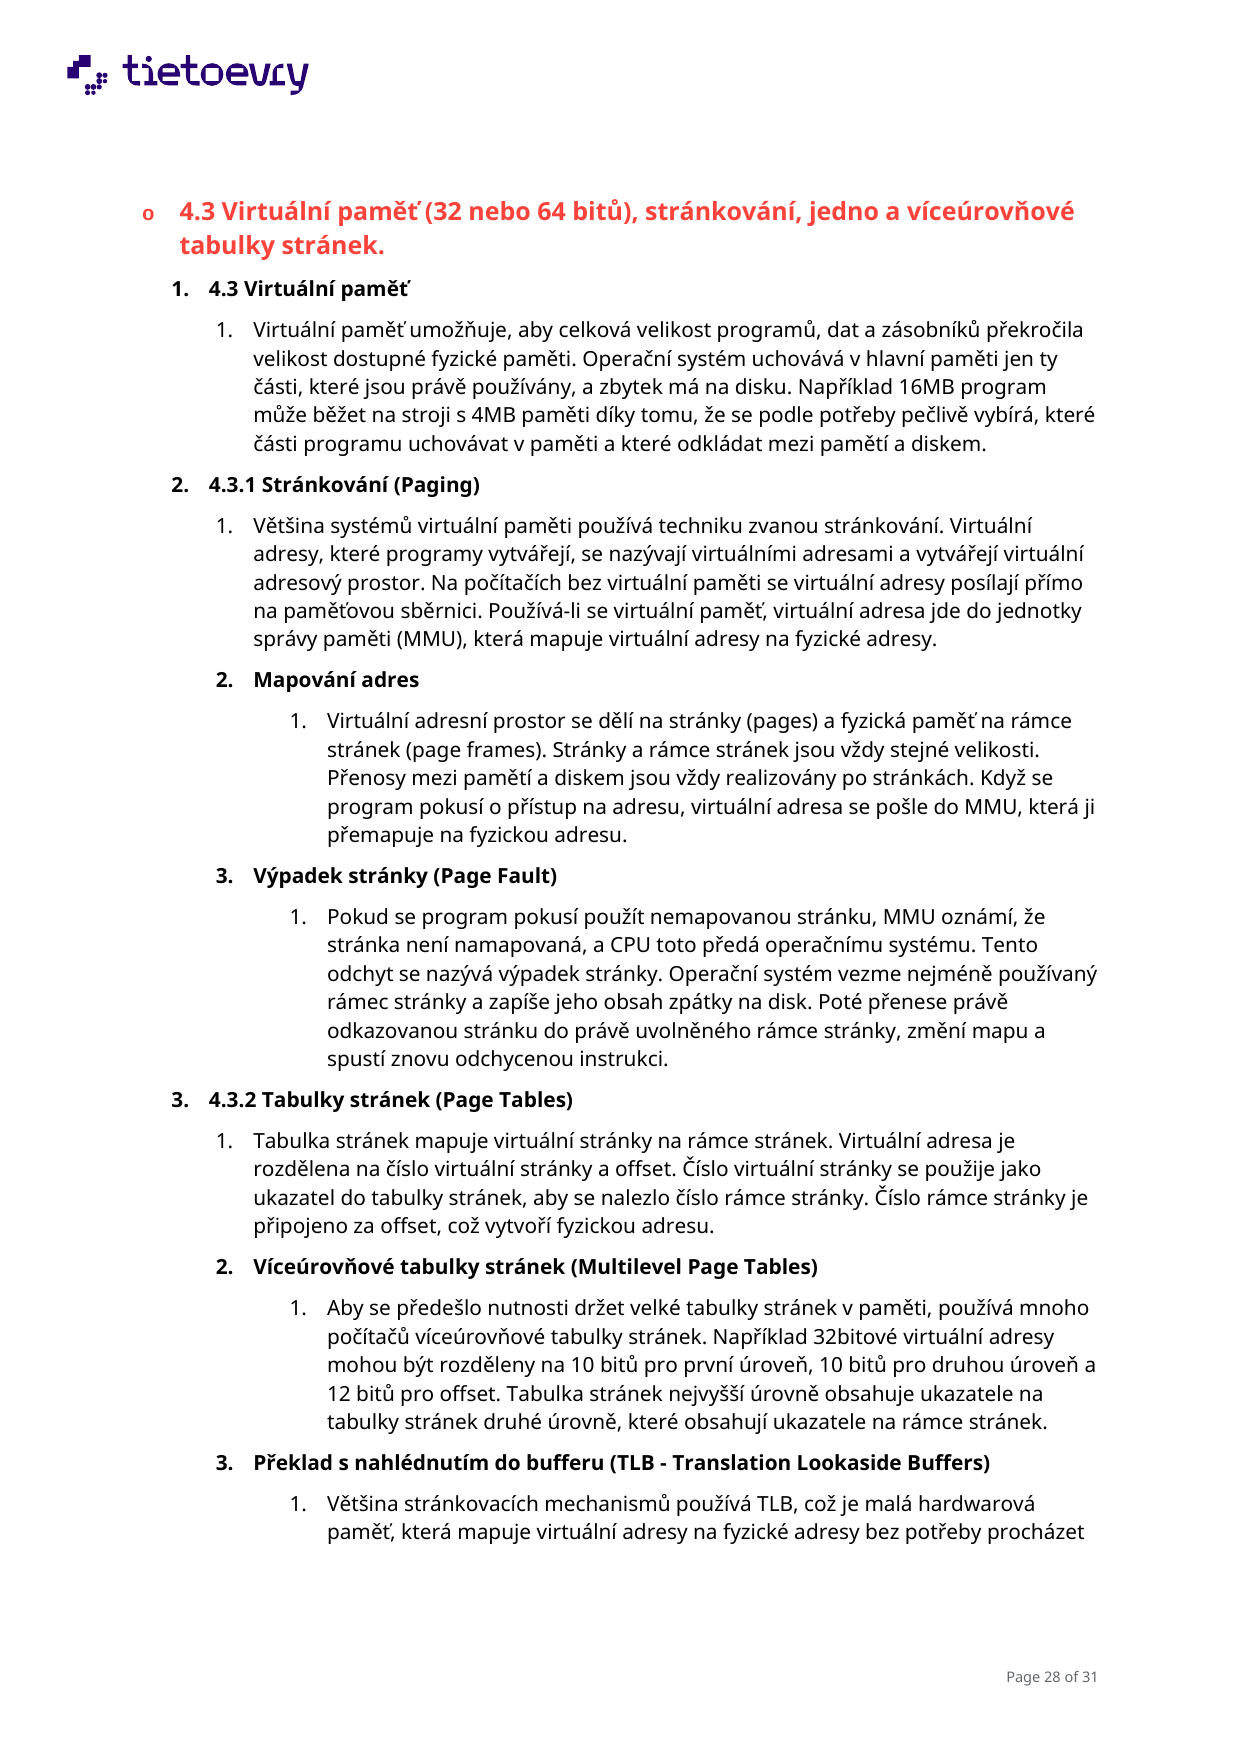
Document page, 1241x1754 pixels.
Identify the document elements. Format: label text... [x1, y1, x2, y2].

list Většina systémů virtuální paměti používá techniku zvanou stránkování. Virtuální adresy, které programy vytvářejí, se nazývají virtuálními adresami a vytvářejí virtuální adresový prostor. Na počítačích bez virtuální paměti se virtuální adresy posílají přímo na paměťovou sběrnici. Používá-li se virtuální paměť, virtuální adresa jde do jednotky správy paměti (MMU), která mapuje virtuální adresy na fyzické adresy. [216, 511, 1098, 653]
list Víceúrovňové tabulky stránek (Multilevel Page Tables) [216, 1252, 1098, 1281]
list 4.3 Virtuální paměť [171, 274, 1098, 303]
list 4.3 Virtuální paměť (32 nebo 64 bitů), stránkování, jedno a víceúrovňové tabulky stránek. [142, 194, 1098, 262]
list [289, 1489, 1098, 1546]
list Mapování adres [216, 666, 1098, 694]
list 4.3.2 Tabulky stránek (Page Tables) [171, 1085, 1098, 1114]
list Virtuální adresní prostor se dělí na stránky (pages) a fyzická paměť na rámce stránek (page frames). Stránky a rámce stránek jsou vždy stejné velikosti. Přenosy mezi pamětí a diskem jsou vždy realizovány po stránkách. Když se program pokusí o přístup na adresu, virtuální adresa se pošle do MMU, která ji přemapuje na fyzickou adresu. [289, 706, 1098, 849]
list Virtuální paměť umožňuje, aby celková velikost programů, dat a zásobníků překročila velikost dostupné fyzické paměti. Operační systém uchovává v hlavní paměti jen ty části, které jsou právě používány, a zbytek má na disku. Například 16MB program může běžet na stroji s 4MB paměti díky tomu, že se podle potřeby pečlivě vybírá, které části programu uchovávat v paměti a které odkládat mezi pamětí a diskem. [216, 315, 1098, 457]
list Tabulka stránek mapuje virtuální stránky na rámce stránek. Virtuální adresa je rozdělena na číslo virtuální stránky a offset. Číslo virtuální stránky se použije jako ukazatel do tabulky stránek, aby se nalezlo číslo rámce stránky. Číslo rámce stránky je připojeno za offset, což vytvoří fyzickou adresu. [216, 1126, 1098, 1240]
list 4.3.1 Stránkování (Paging) [171, 470, 1098, 498]
list Aby se předešlo nutnosti držet velké tabulky stránek v paměti, používá mnoho počítačů víceúrovňové tabulky stránek. Například 32bitové virtuální adresy mohou být rozděleny na 10 bitů pro první úroveň, 10 bitů pro druhou úroveň a 12 bitů pro offset. Tabulka stránek nejvyšší úrovně obsahuje ukazatele na tabulky stránek druhé úrovně, které obsahují ukazatele na rámce stránek. [289, 1293, 1098, 1436]
list Výpadek stránky (Page Fault) [216, 861, 1098, 889]
list Překlad s nahlédnutím do bufferu (TLB - Translation Lookaside Buffers) [216, 1448, 1098, 1476]
list Pokud se program pokusí použít nemapovanou stránku, MMU oznámí, že stránka není namapovaná, a CPU toto předá operačnímu systému. Tento odchyt se nazývá výpadek stránky. Operační systém vezme nejméně používaný rámec stránky a zapíše jeho obsah zpátky na disk. Poté přenese právě odkazovanou stránku do právě uvolněného rámce stránky, změní mapu a spustí znovu odchycenou instrukci. [289, 902, 1098, 1073]
